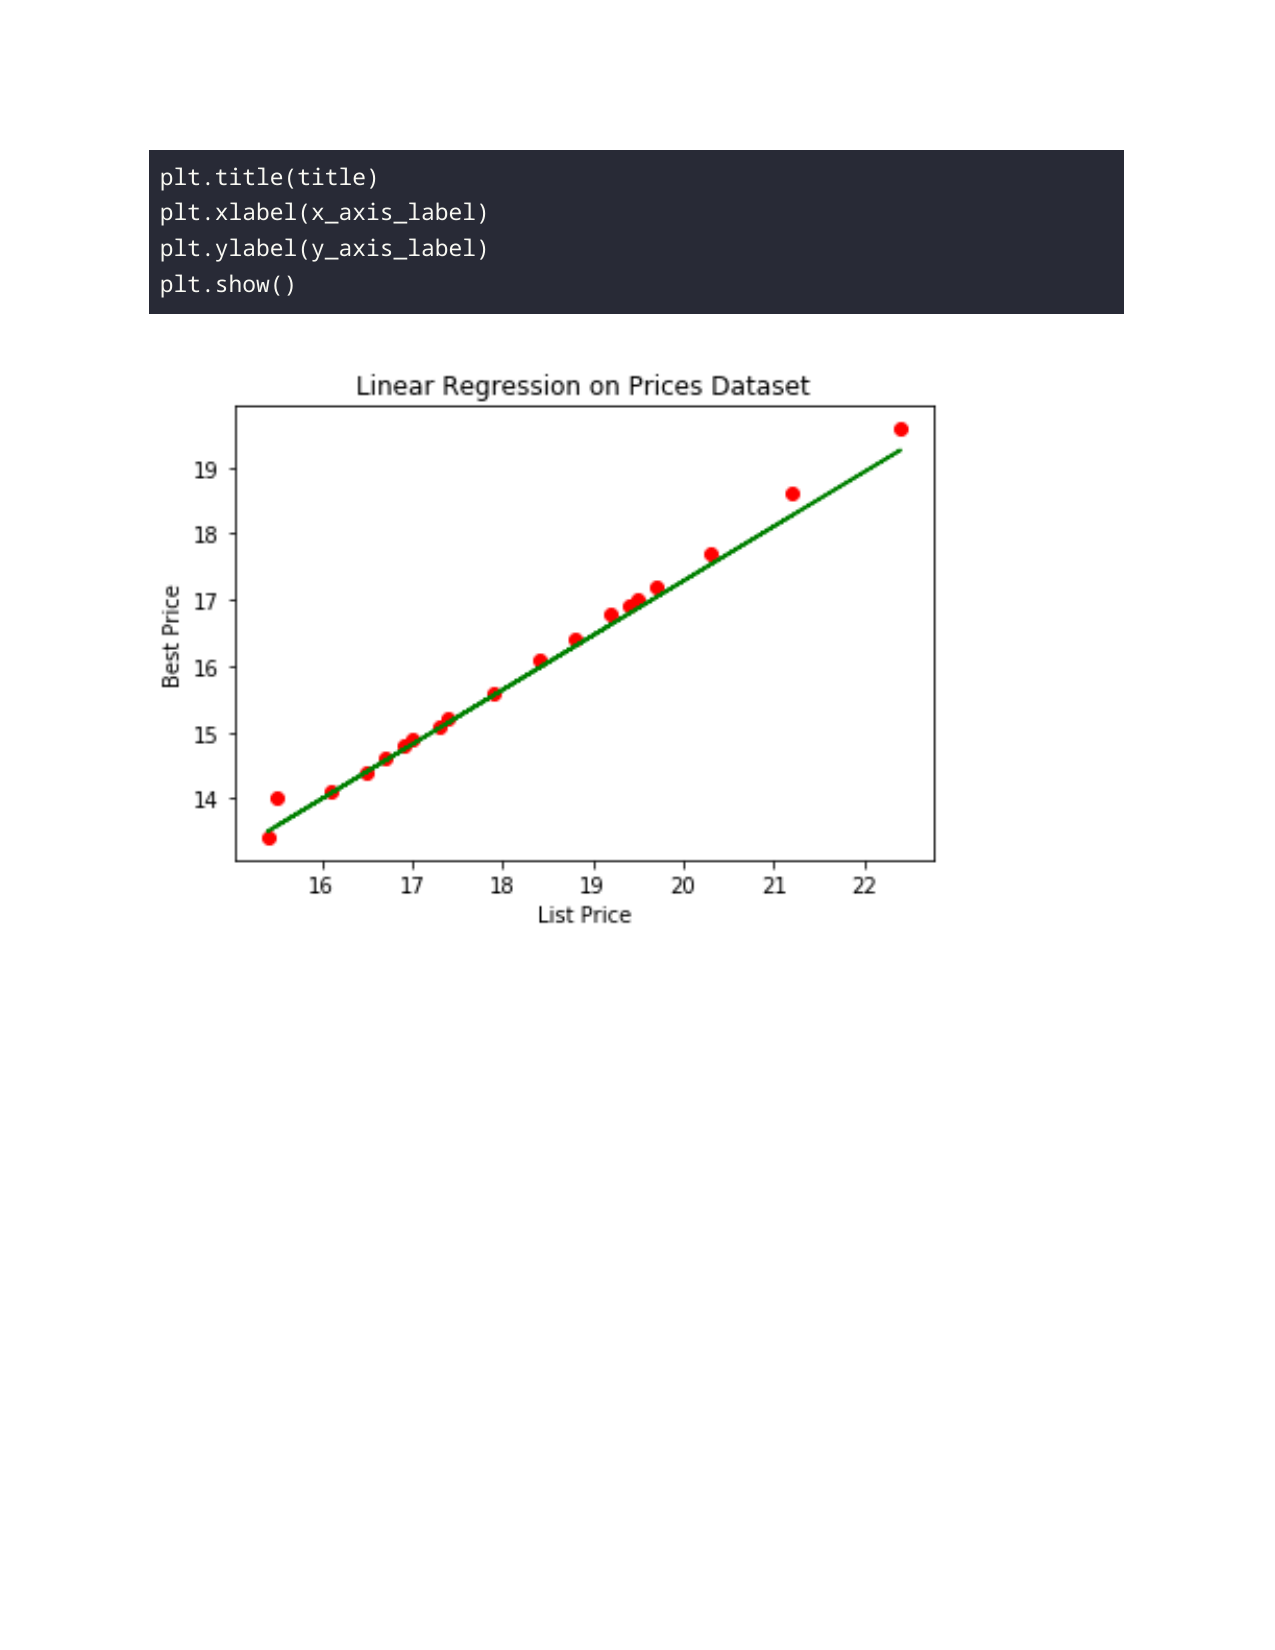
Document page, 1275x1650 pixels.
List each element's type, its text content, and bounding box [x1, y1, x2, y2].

picture [150, 360, 955, 940]
